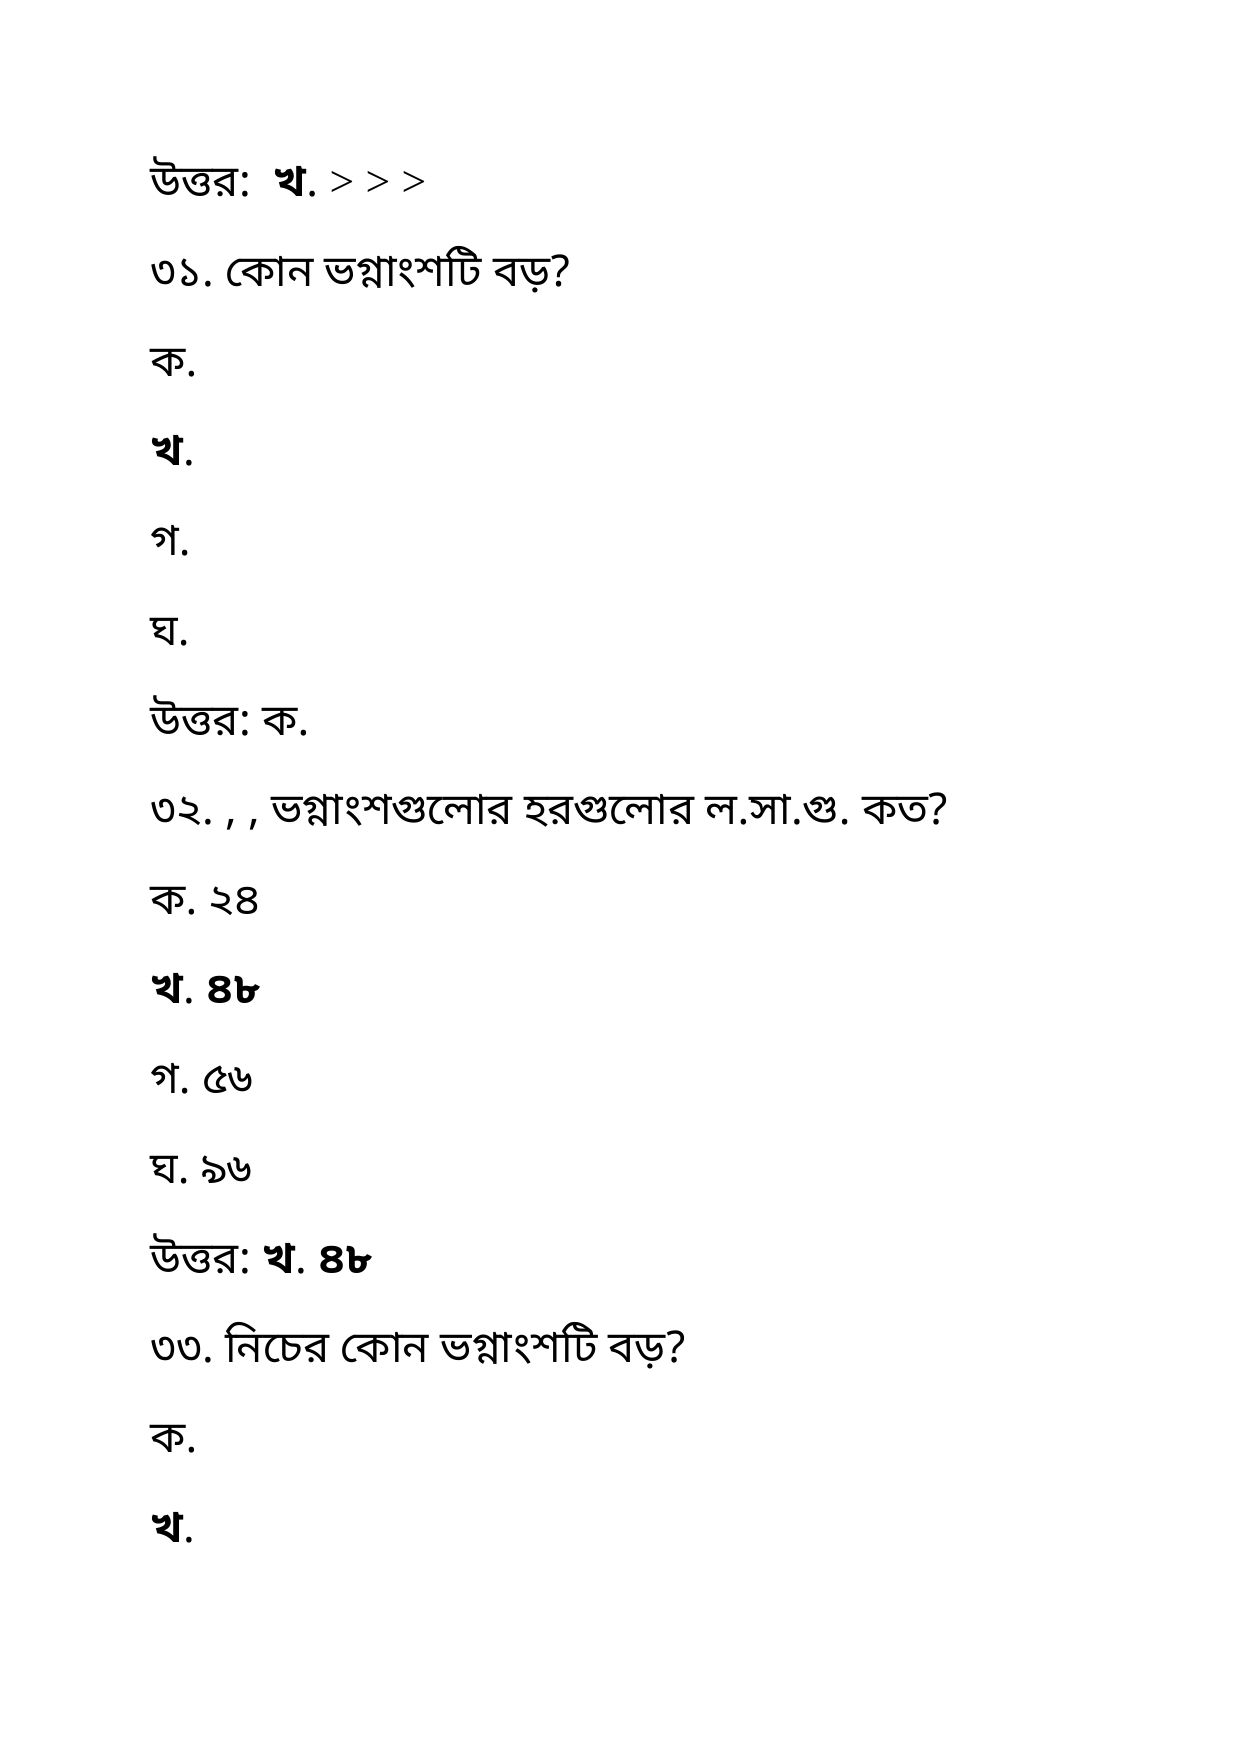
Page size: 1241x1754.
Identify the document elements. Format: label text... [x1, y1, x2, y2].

text ক. ২৪ [150, 867, 1090, 932]
text গ. ৫৬ [150, 1047, 1090, 1112]
text গ. [150, 509, 1090, 573]
text ক. [150, 329, 1090, 394]
text ঘ. ৯৬ [150, 1137, 1090, 1201]
text ৩১. কোন ভগ্নাংশটি বড়? [150, 240, 1090, 304]
text খ. ৪৮ [150, 957, 1090, 1022]
text উত্তর: খ. > > > [150, 150, 1090, 215]
text ৩৩. নিচের কোন ভগ্নাংশটি বড়? [150, 1316, 1090, 1381]
text ঘ. [150, 598, 1090, 663]
text উত্তর: খ. ৪৮ [150, 1226, 1090, 1291]
text খ. [150, 419, 1090, 484]
text খ. [150, 1495, 1090, 1560]
text উত্তর: ক. [150, 688, 1090, 753]
text ক. [150, 1406, 1090, 1470]
text ৩২. , , ভগ্নাংশগুলোর হরগুলোর ল.সা.গু. কত? [150, 778, 1090, 842]
